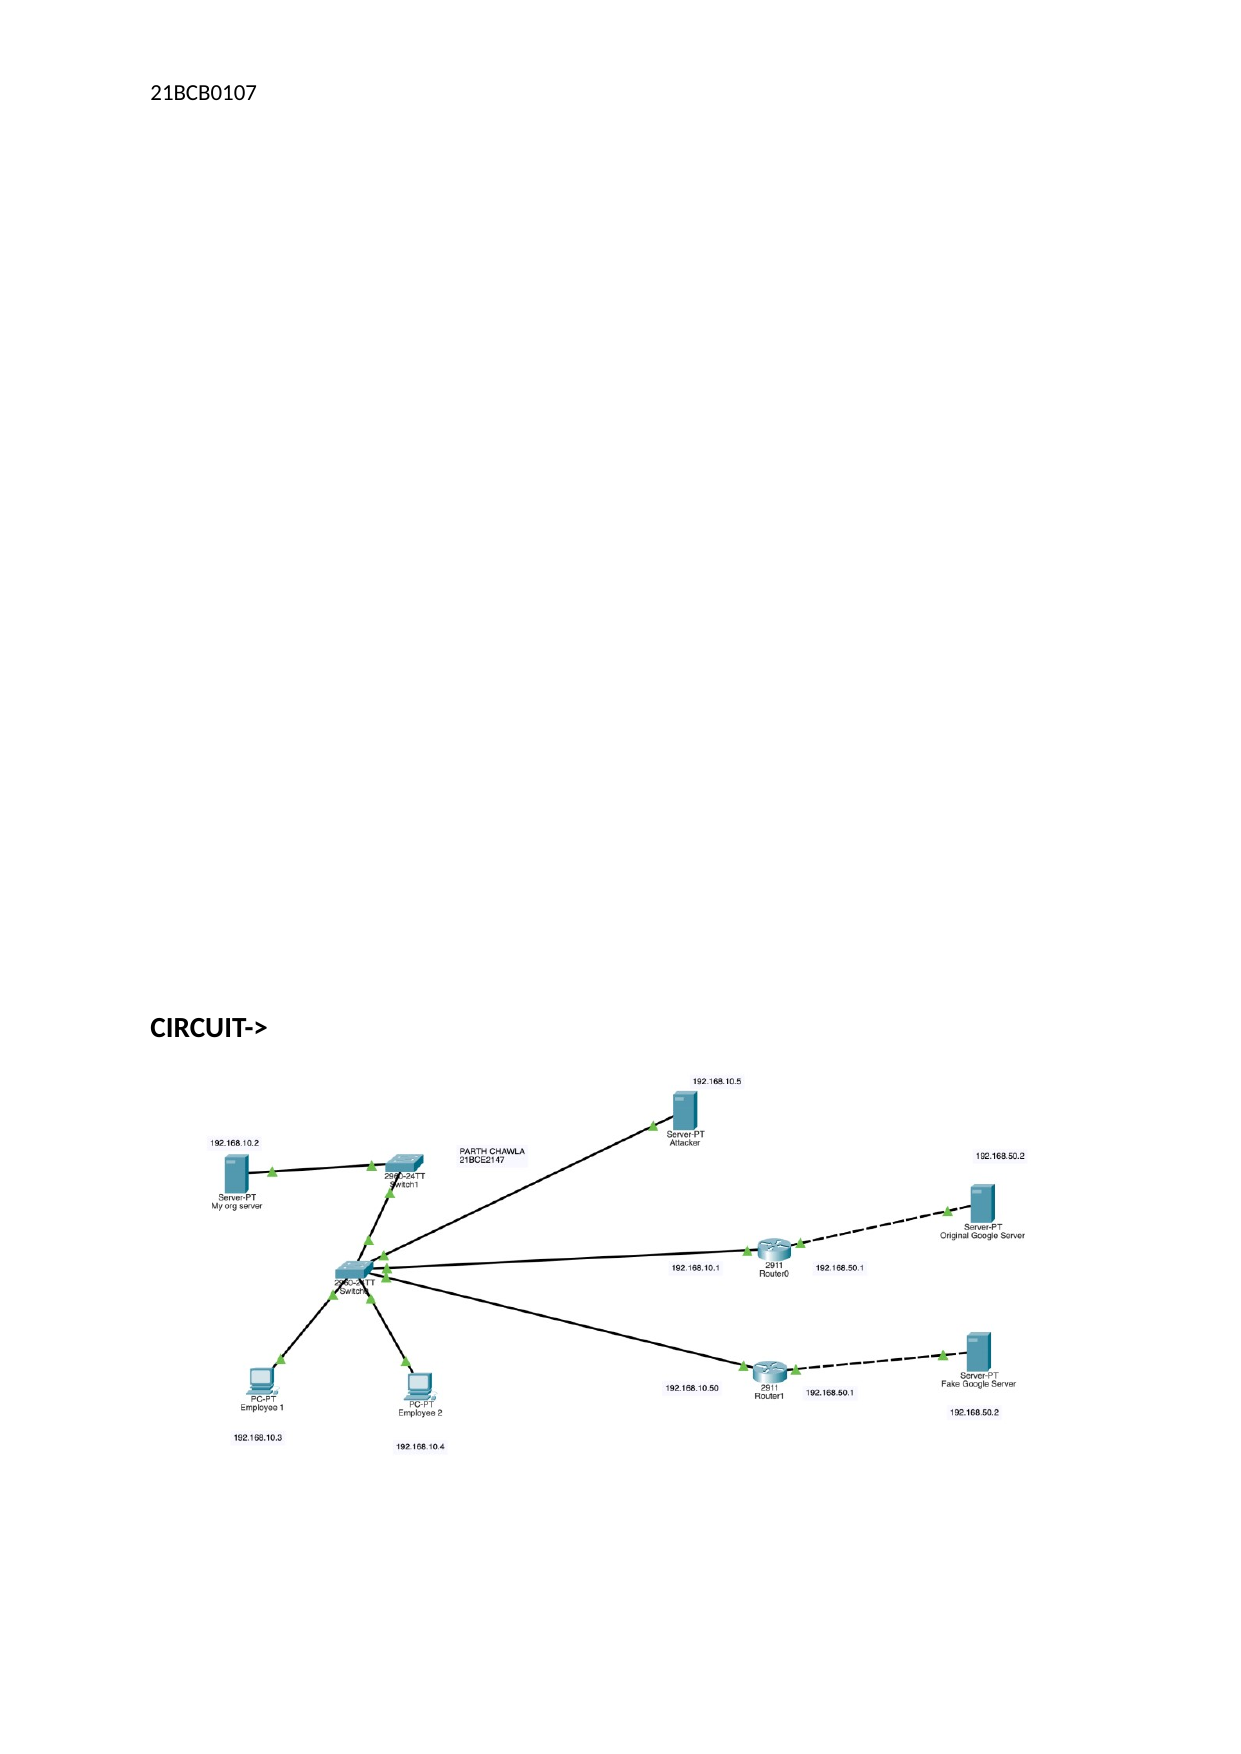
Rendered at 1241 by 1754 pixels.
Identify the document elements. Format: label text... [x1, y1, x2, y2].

subtitle CIRCUIT-> [150, 1009, 1096, 1045]
picture [155, 1048, 1096, 1467]
